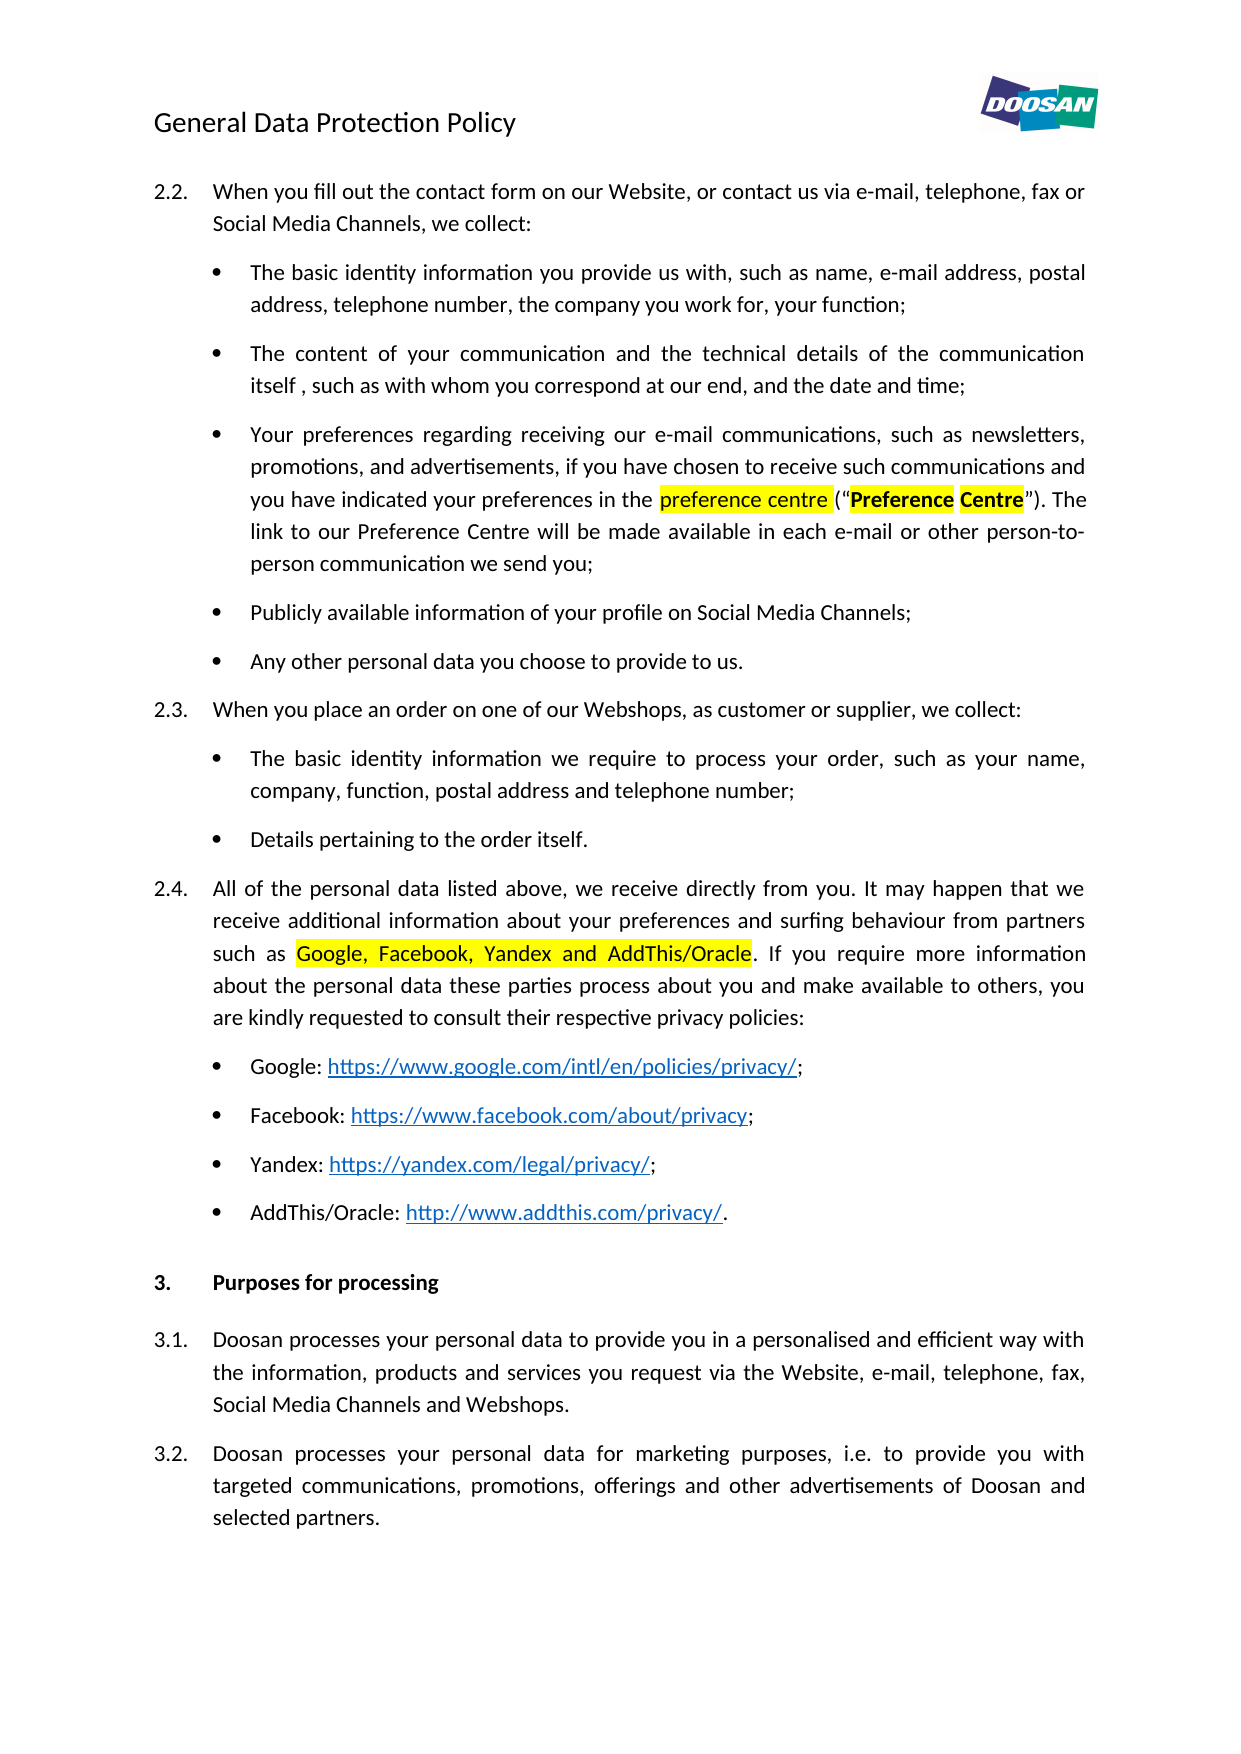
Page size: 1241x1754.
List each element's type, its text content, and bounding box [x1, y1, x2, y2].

list Purposes for processing [153, 1268, 1087, 1296]
list Yandex: https://yandex.com/legal/privacy/; [213, 1150, 1087, 1178]
list Any other personal data you choose to provide to us. [213, 647, 1087, 675]
list AddThis/Oracle: http://www.addthis.com/privacy/. [213, 1198, 1087, 1227]
picture [979, 73, 1099, 133]
list Publicly available information of your profile on Social Media Channels; [213, 598, 1087, 626]
list When you fill out the contact form on our Website, or contact us via e-mail, telephone, fax or Social Media Channels, we collect: [153, 177, 1087, 237]
list When you place an order on one of our Webshops, as customer or supplier, we collect: [153, 696, 1087, 724]
list Doosan processes your personal data to provide you in a personalised and efficient way with the information, products and services you request via the Website, e-mail, telephone, fax, Social Media Channels and Webshops. [153, 1325, 1087, 1418]
list Facebook: https://www.facebook.com/about/privacy; [213, 1101, 1087, 1129]
list All of the personal data listed above, we receive directly from you. It may happen that we receive additional information about your preferences and surfing behaviour from partners such as Google, Facebook, Yandex and AddThis/Oracle. If you require more information about the personal data these parties process about you and make available to others, you are kindly requested to consult their respective privacy policies: [153, 874, 1087, 1031]
list The content of your communication and the technical details of the communication itself , such as with whom you correspond at our end, and the date and time; [213, 339, 1087, 399]
list Your preferences regarding receiving our e-mail communications, such as newsletters, promotions, and advertisements, if you have chosen to receive such communications and you have indicated your preferences in the preference centre (“Preference Centre”). The link to our Preference Centre will be made available in each e-mail or other person-to-person communication we send you; [213, 420, 1087, 577]
list Google: https://www.google.com/intl/en/policies/privacy/; [213, 1052, 1087, 1080]
list Details pertaining to the order itself. [213, 826, 1087, 853]
list Doosan processes your personal data for marketing purposes, i.e. to provide you with targeted communications, promotions, offerings and other advertisements of Doosan and selected partners. [153, 1439, 1087, 1531]
list The basic identity information you provide us with, such as name, e-mail address, postal address, telephone number, the company you work for, your function; [213, 258, 1087, 318]
list The basic identity information we require to process your order, such as your name, company, function, postal address and telephone number; [213, 744, 1087, 805]
